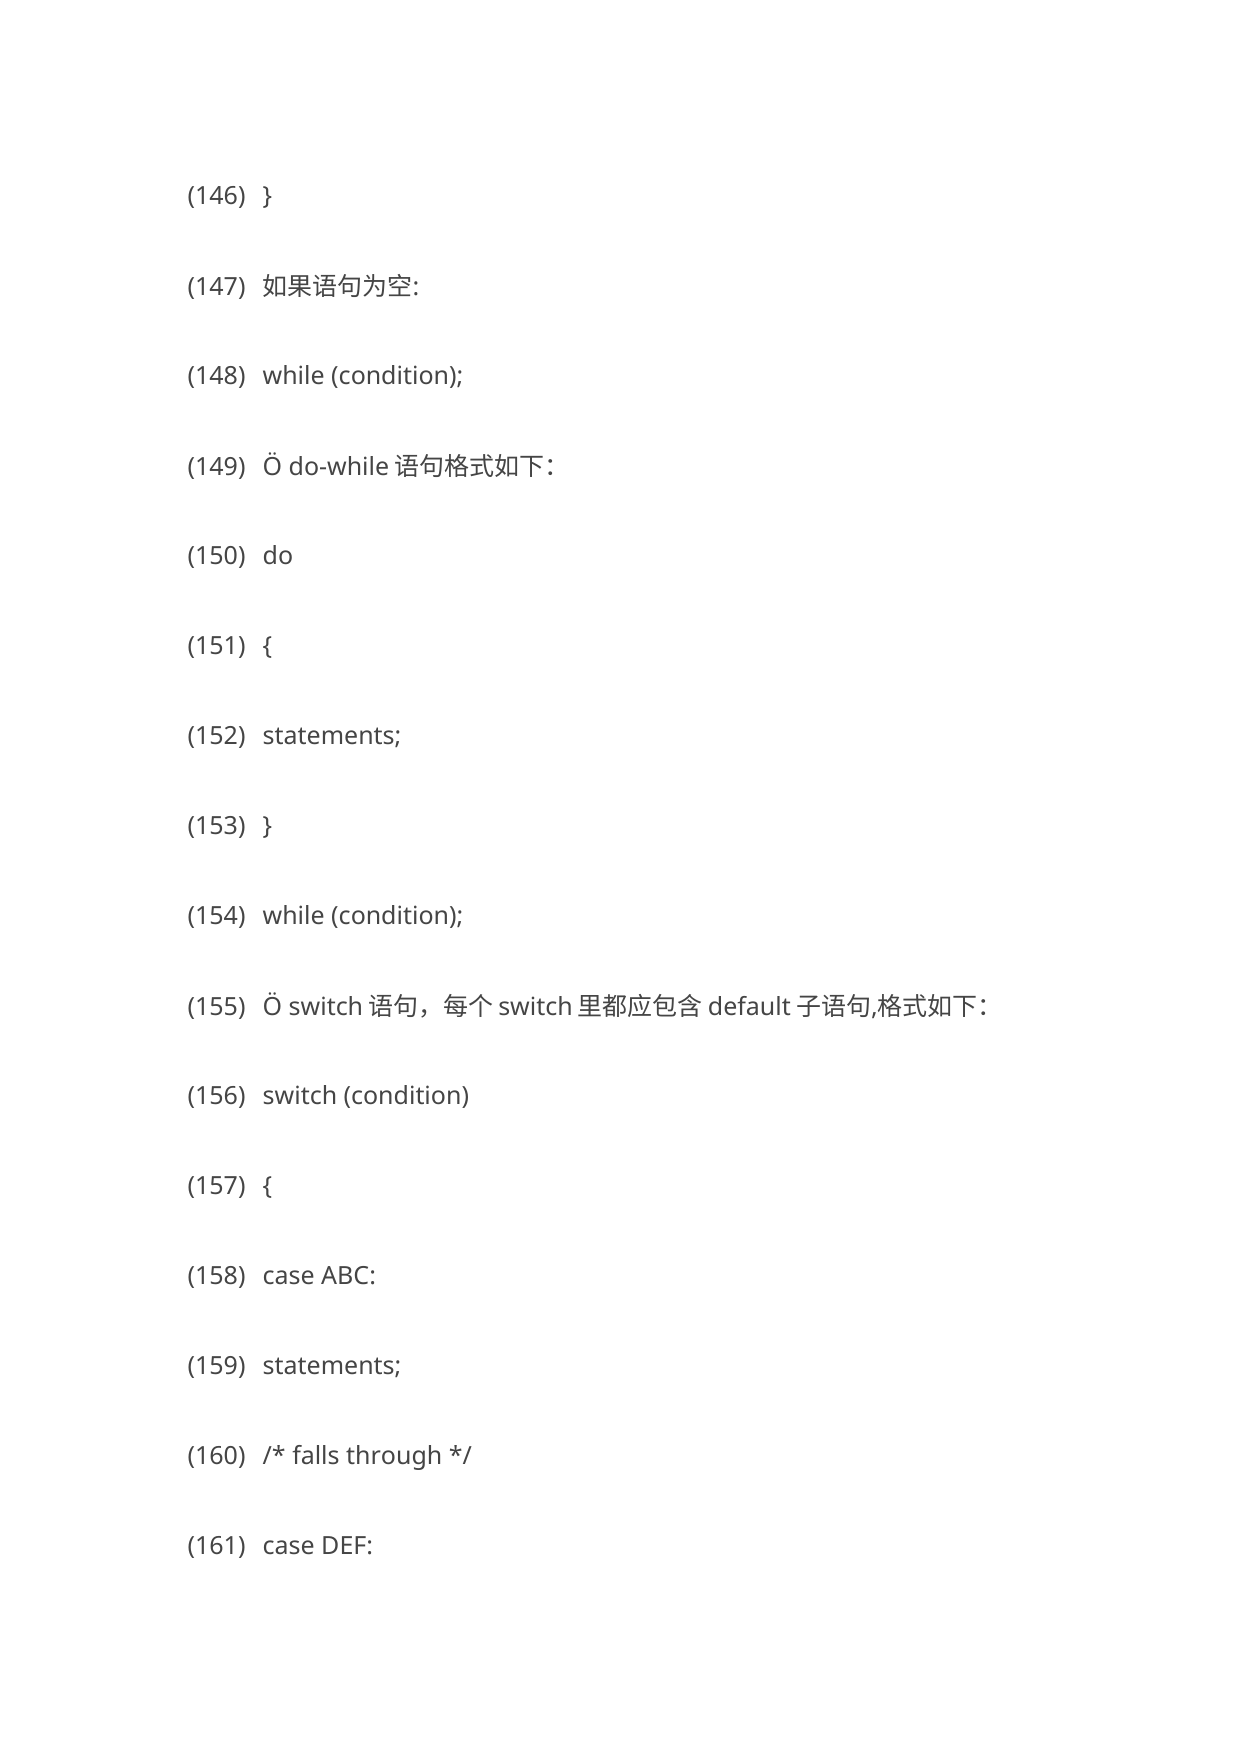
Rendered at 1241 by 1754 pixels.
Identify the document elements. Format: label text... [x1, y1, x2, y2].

list 如果语句为空: [187, 252, 1053, 317]
list Ö switch语句，每个switch里都应包含default子语句,格式如下： [187, 972, 1053, 1037]
list Ö do-while语句格式如下： [187, 432, 1053, 497]
list do [187, 522, 1053, 587]
list while (condition); [187, 342, 1053, 407]
list case ABC: [187, 1242, 1053, 1307]
list statements; [187, 702, 1053, 767]
list { [187, 612, 1053, 677]
list /* falls through */ [187, 1422, 1053, 1487]
list statements; [187, 1332, 1053, 1397]
list while (condition); [187, 882, 1053, 947]
list switch (condition) [187, 1062, 1053, 1127]
list { [187, 1152, 1053, 1217]
list } [187, 792, 1053, 857]
list } [187, 162, 1053, 227]
list case DEF: [187, 1512, 1053, 1577]
